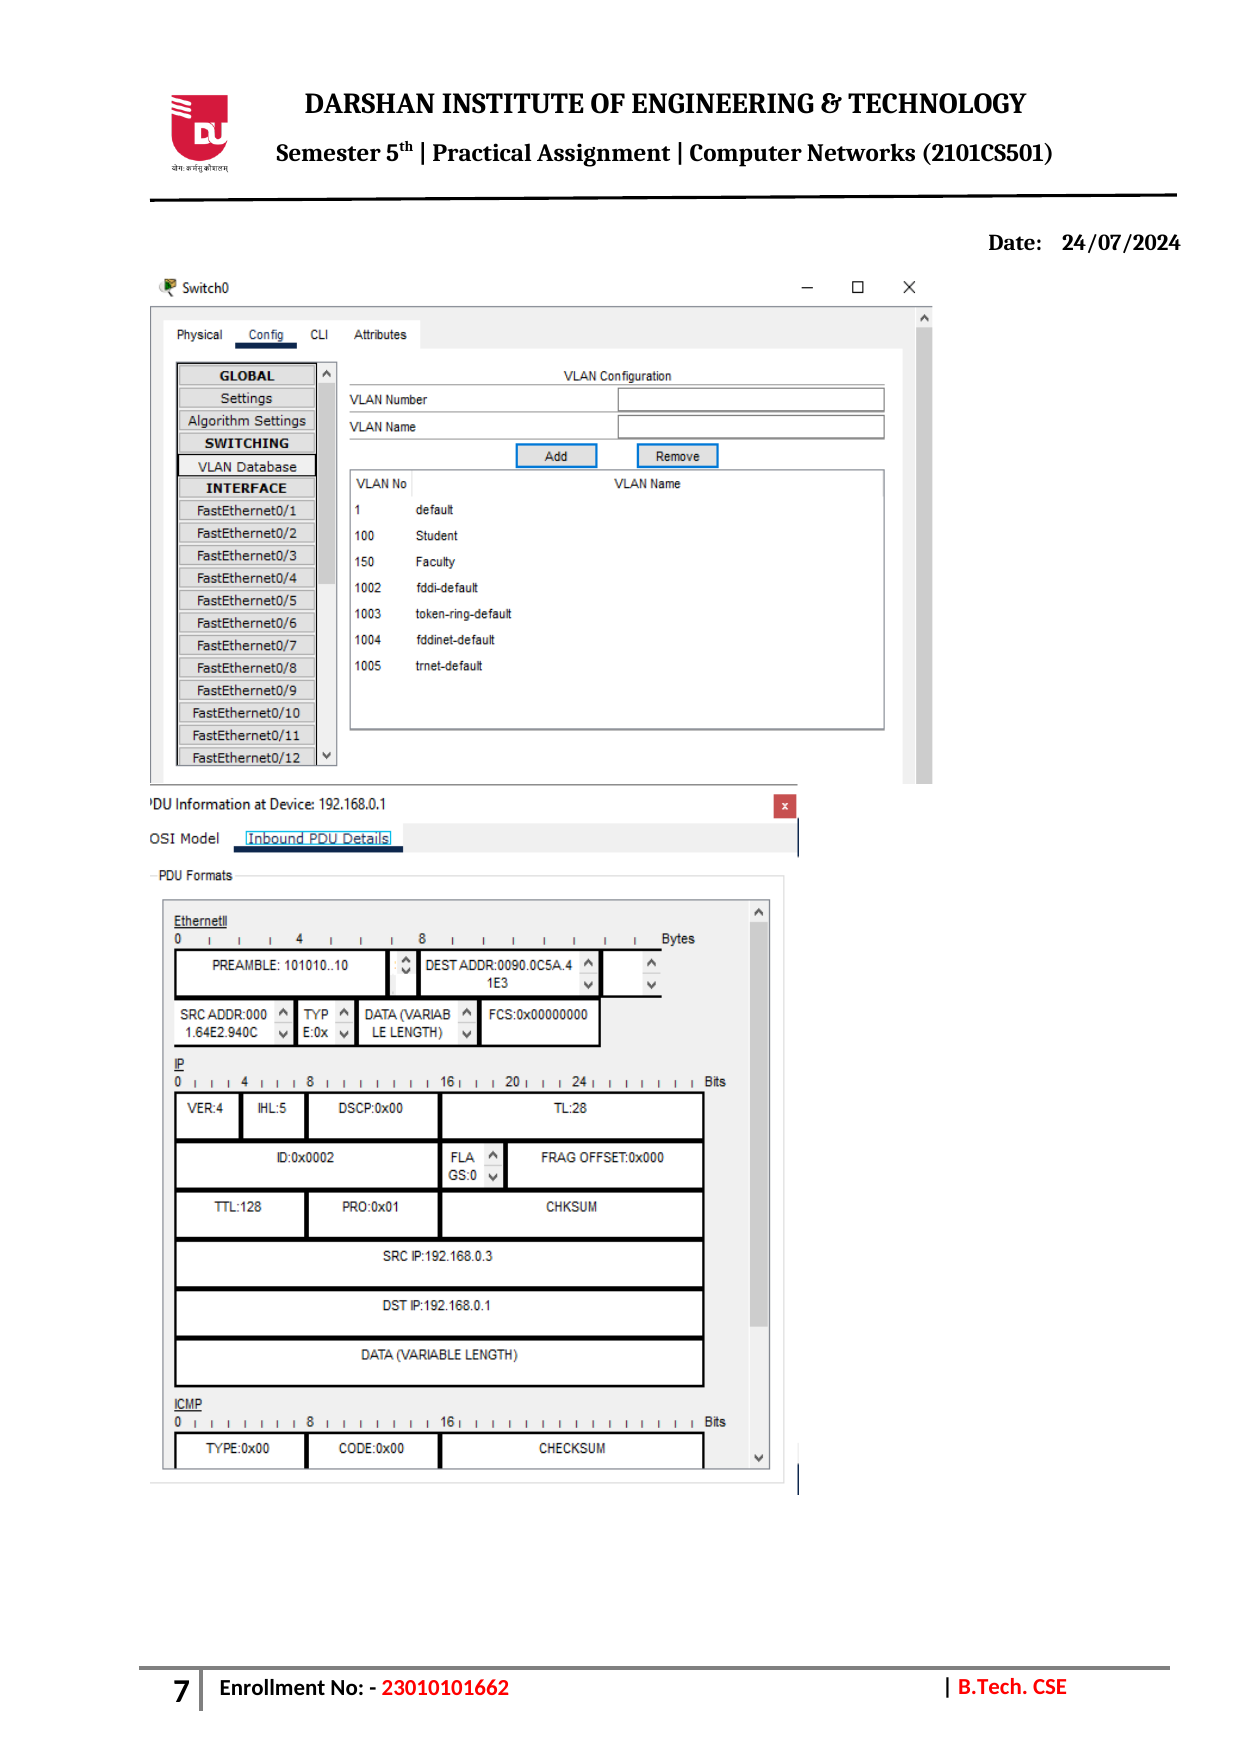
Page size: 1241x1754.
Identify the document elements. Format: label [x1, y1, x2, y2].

picture [150, 70, 242, 197]
picture [150, 273, 933, 1495]
